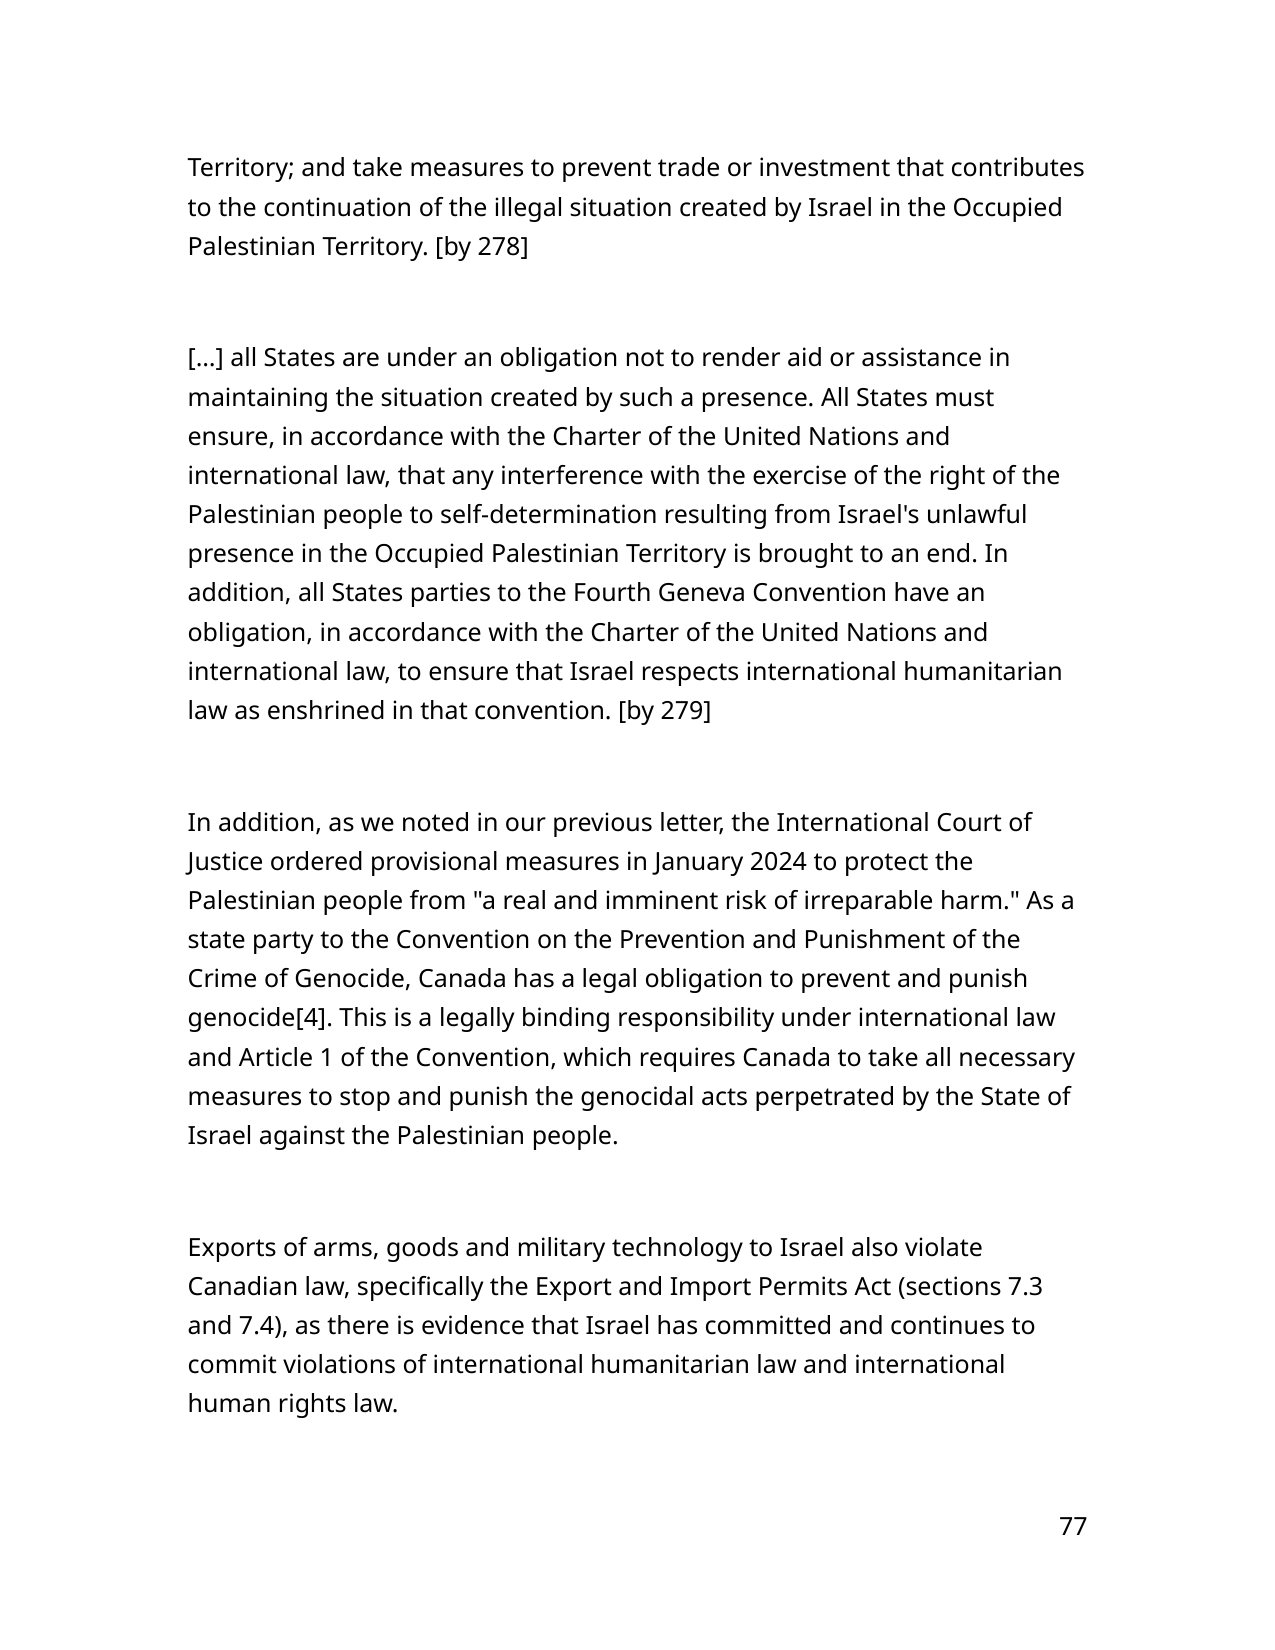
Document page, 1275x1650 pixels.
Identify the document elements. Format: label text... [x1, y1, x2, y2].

text In addition, as we noted in our previous letter, the International Court of Justice ordered provisional measures in January 2024 to protect the Palestinian people from "a real and imminent risk of irreparable harm." As a state party to the Convention on the Prevention and Punishment of the Crime of Genocide, Canada has a legal obligation to prevent and punish genocide[4]. This is a legally binding responsibility under international law and Article 1 of the Convention, which requires Canada to take all necessary measures to stop and punish the genocidal acts perpetrated by the State of Israel against the Palestinian people. [187, 804, 1087, 1152]
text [187, 150, 1087, 262]
text […] all States are under an obligation not to render aid or assistance in maintaining the situation created by such a presence. All States must ensure, in accordance with the Charter of the United Nations and international law, that any interference with the exercise of the right of the Palestinian people to self-determination resulting from Israel's unlawful presence in the Occupied Palestinian Territory is brought to an end. In addition, all States parties to the Fourth Geneva Convention have an obligation, in accordance with the Charter of the United Nations and international law, to ensure that Israel respects international humanitarian law as enshrined in that convention. [by 279] [187, 340, 1087, 727]
text Exports of arms, goods and military technology to Israel also violate Canadian law, specifically the Export and Import Permits Act (sections 7.3 and 7.4), as there is evidence that Israel has committed and continues to commit violations of international humanitarian law and international human rights law. [187, 1229, 1087, 1420]
